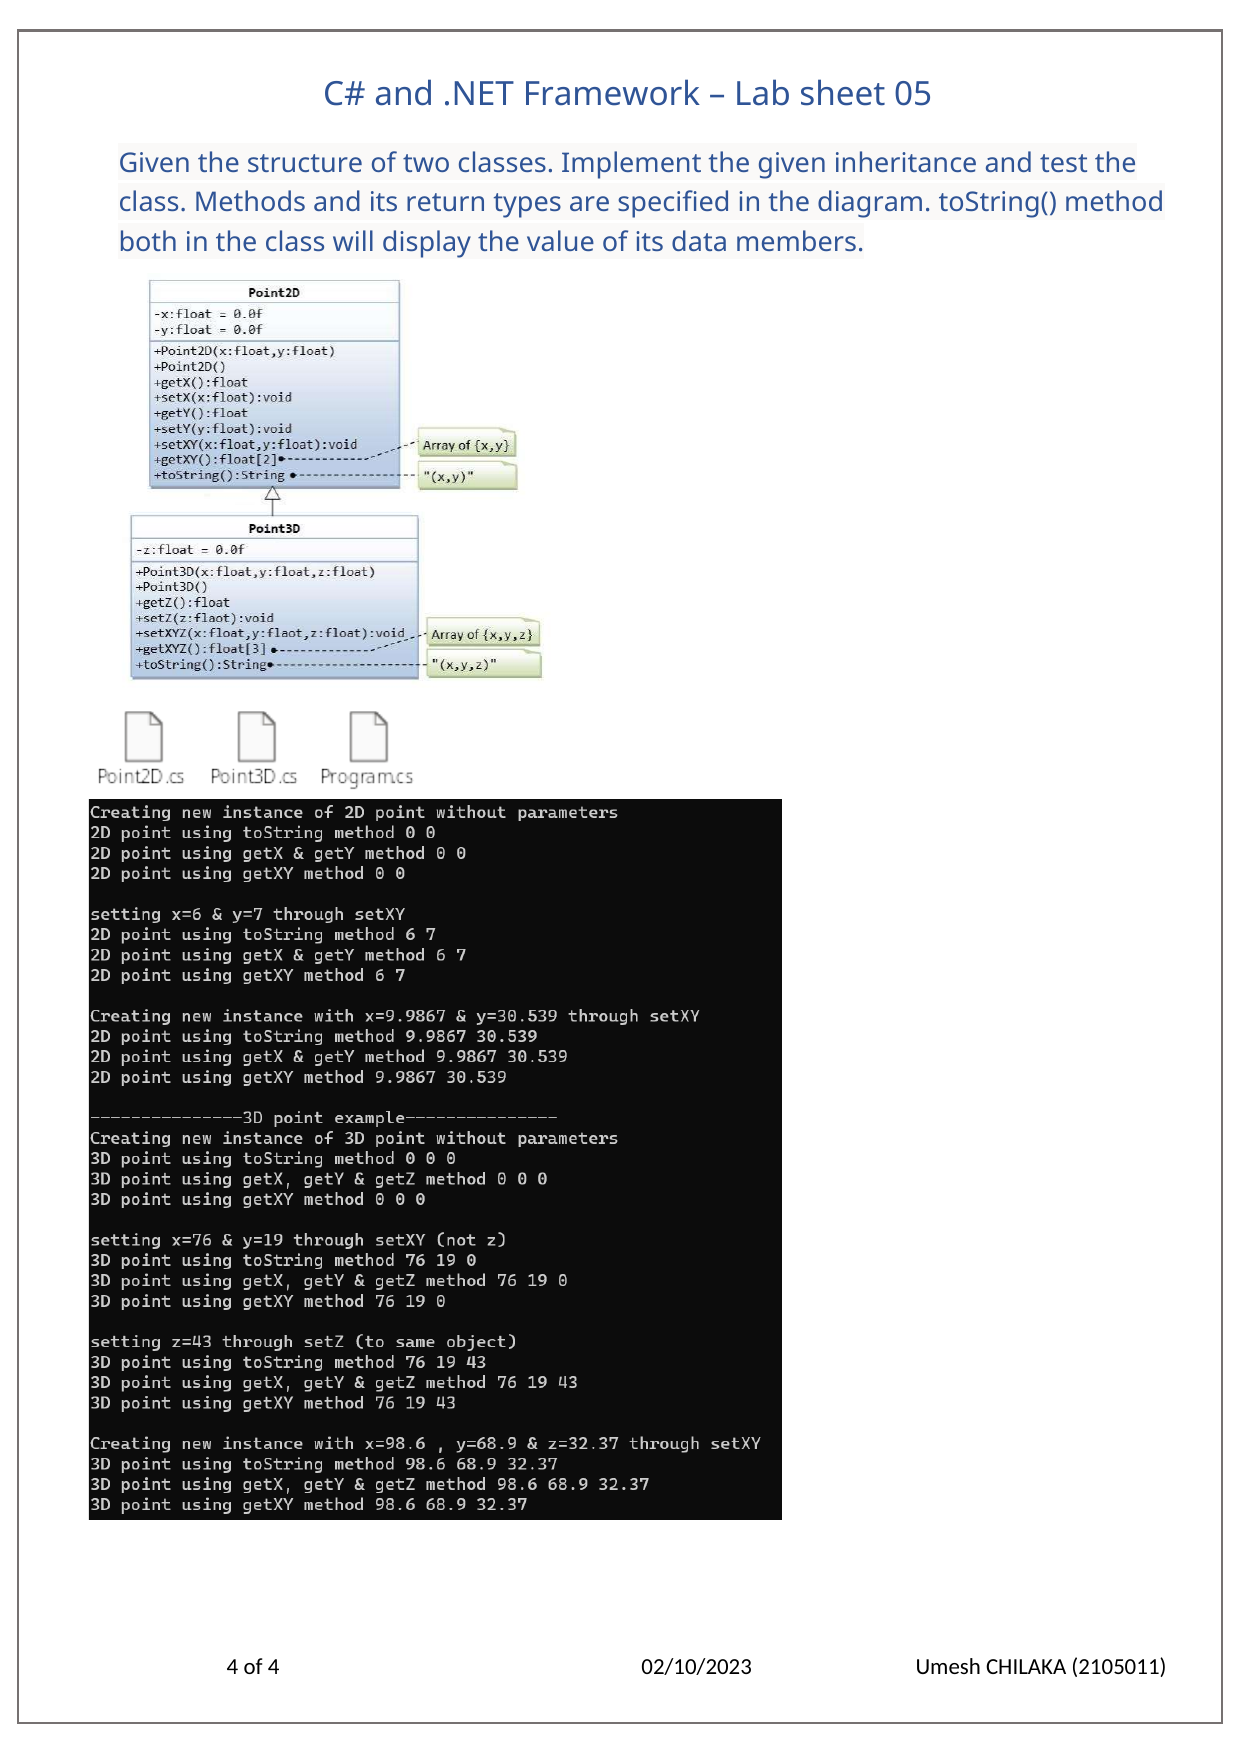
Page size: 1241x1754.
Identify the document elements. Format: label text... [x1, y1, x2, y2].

subtitle Given the structure of two classes. Implement the given inheritance and test the class. Methods and its return types are specified in the diagram. toString() method both in the class will display the value of its data members. [118, 143, 1167, 259]
picture [88, 262, 587, 710]
picture [88, 799, 782, 1520]
